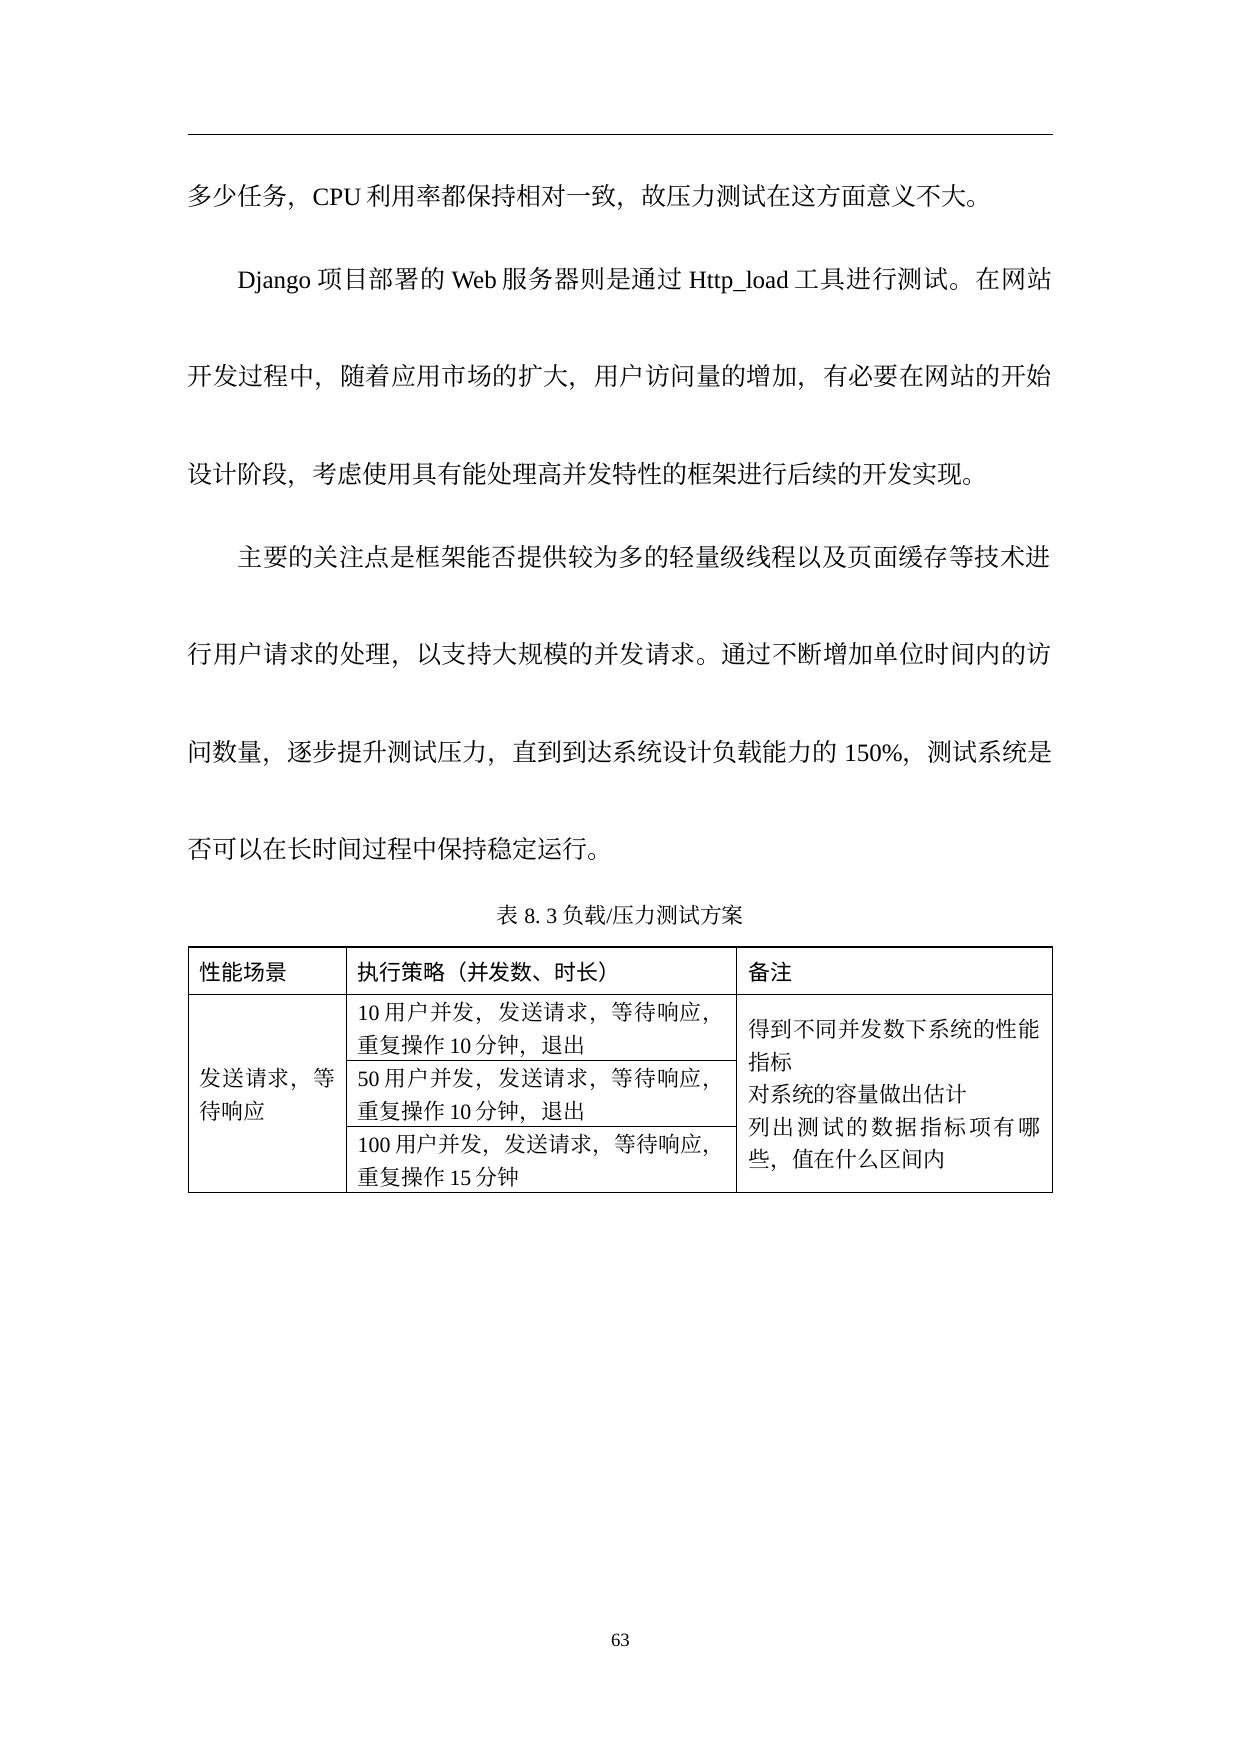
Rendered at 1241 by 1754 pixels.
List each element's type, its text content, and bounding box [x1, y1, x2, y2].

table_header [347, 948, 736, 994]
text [187, 162, 1053, 227]
text 主要的关注点是框架能否提供较为多的轻量级线程以及页面缓存等技术进行用户请求的处理，以支持大规模的并发请求。通过不断增加单位时间内的访问数量，逐步提升测试压力，直到到达系统设计负载能力的150%，测试系统是否可以在长时间过程中保持稳定运行。 [187, 523, 1053, 880]
text 表 8. 3 负载/压力测试方案 [187, 898, 1053, 931]
text Django项目部署的Web服务器则是通过Http_load工具进行测试。在网站开发过程中，随着应用市场的扩大，用户访问量的增加，有必要在网站的开始设计阶段，考虑使用具有能处理高并发特性的框架进行后续的开发实现。 [187, 245, 1053, 505]
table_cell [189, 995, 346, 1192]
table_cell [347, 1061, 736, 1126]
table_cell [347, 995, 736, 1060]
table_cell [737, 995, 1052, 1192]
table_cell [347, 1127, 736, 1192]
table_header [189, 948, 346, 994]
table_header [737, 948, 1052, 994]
